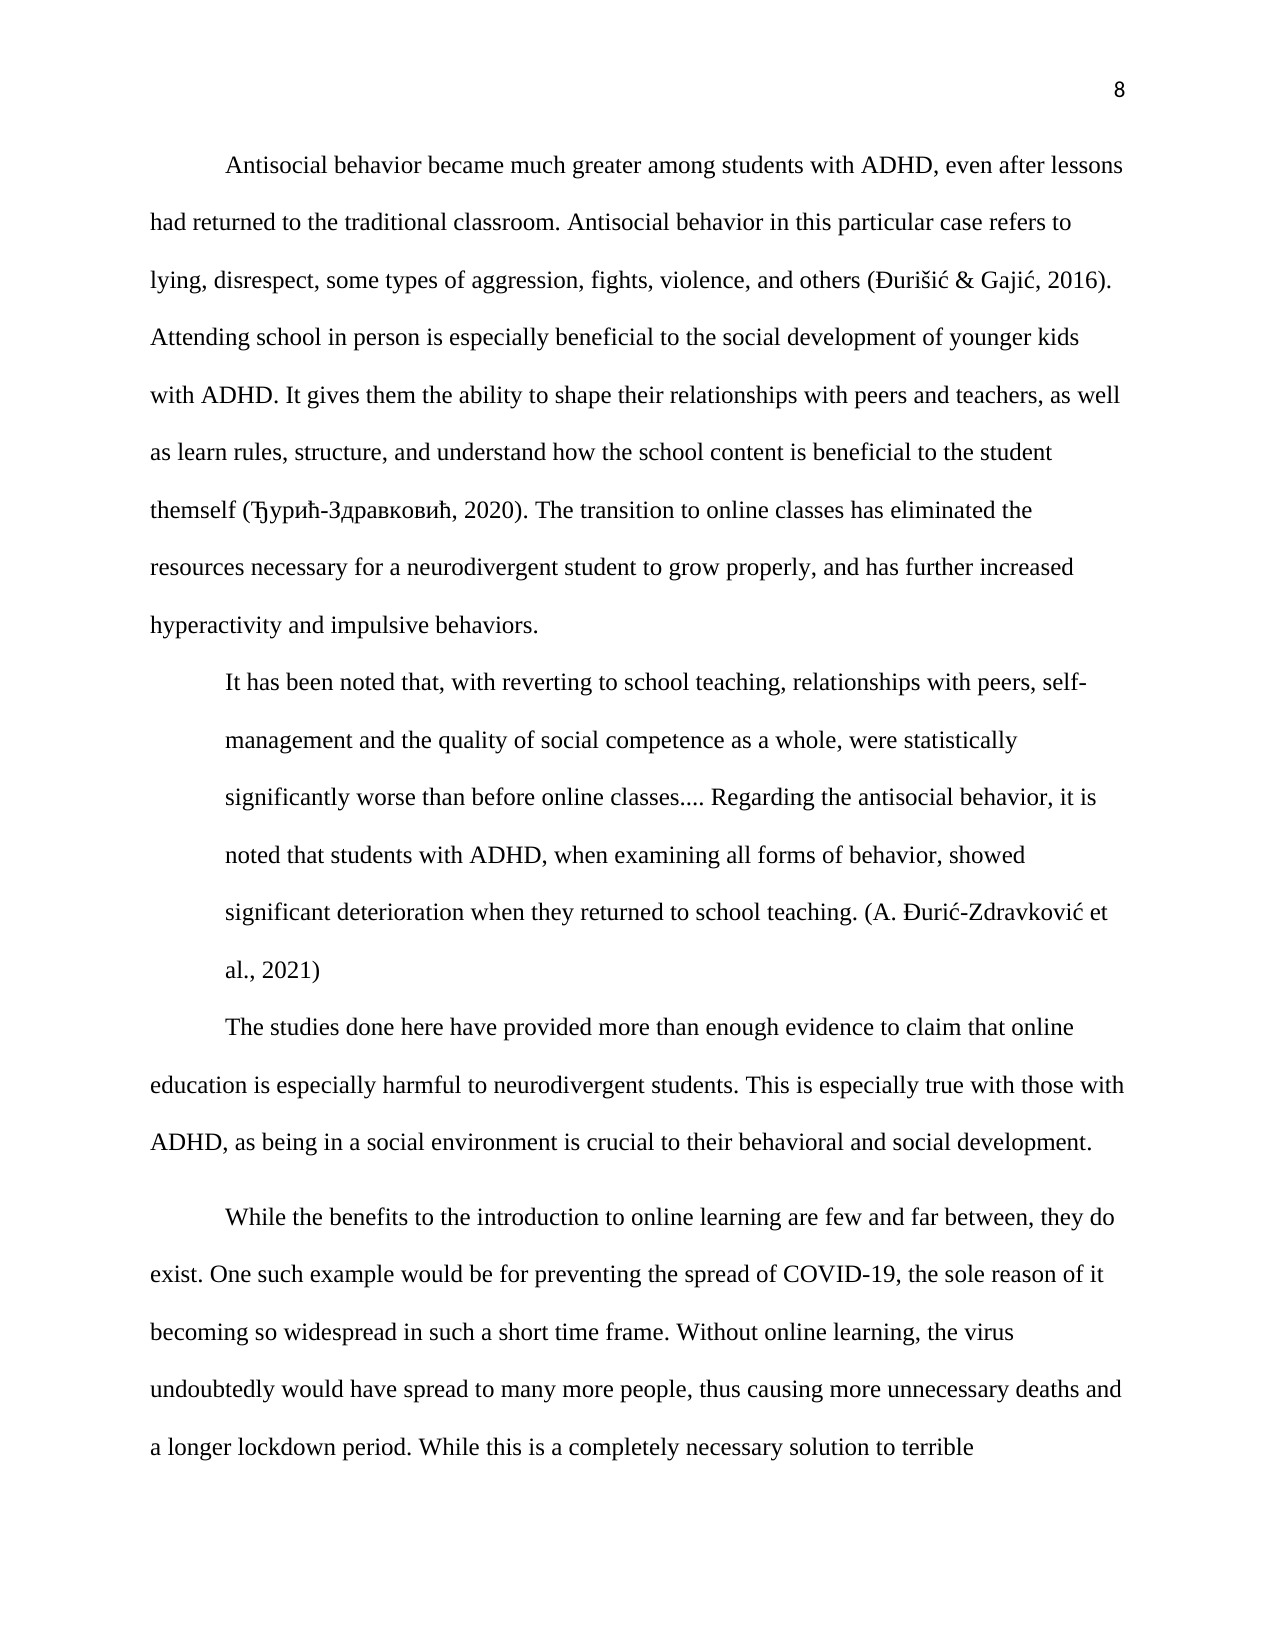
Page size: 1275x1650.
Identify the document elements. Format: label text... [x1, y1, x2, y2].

text Antisocial behavior became much greater among students with ADHD, even after lessons had returned to the traditional classroom. Antisocial behavior in this particular case refers to lying, disrespect, some types of aggression, fights, violence, and others (Đurišić & Gajić, 2016). Attending school in person is especially beneficial to the social development of younger kids with ADHD. It gives them the ability to shape their relationships with peers and teachers, as well as learn rules, structure, and understand how the school content is beneficial to the student themself (Ђурић-Здравковић, 2020). The transition to online classes has eliminated the resources necessary for a neurodivergent student to grow properly, and has further increased hyperactivity and impulsive behaviors. [150, 150, 1125, 639]
text It has been noted that, with reverting to school teaching, relationships with peers, self-management and the quality of social competence as a whole, were statistically significantly worse than before online classes.... Regarding the antisocial behavior, it is noted that students with ADHD, when examining all forms of behavior, showed significant deterioration when they returned to school teaching. (A. Đurić-Zdravković et al., 2021) [225, 667, 1125, 984]
text The studies done here have provided more than enough evidence to claim that online education is especially harmful to neurodivergent students. This is especially true with those with ADHD, as being in a social environment is crucial to their behavioral and social development. [150, 1012, 1125, 1156]
